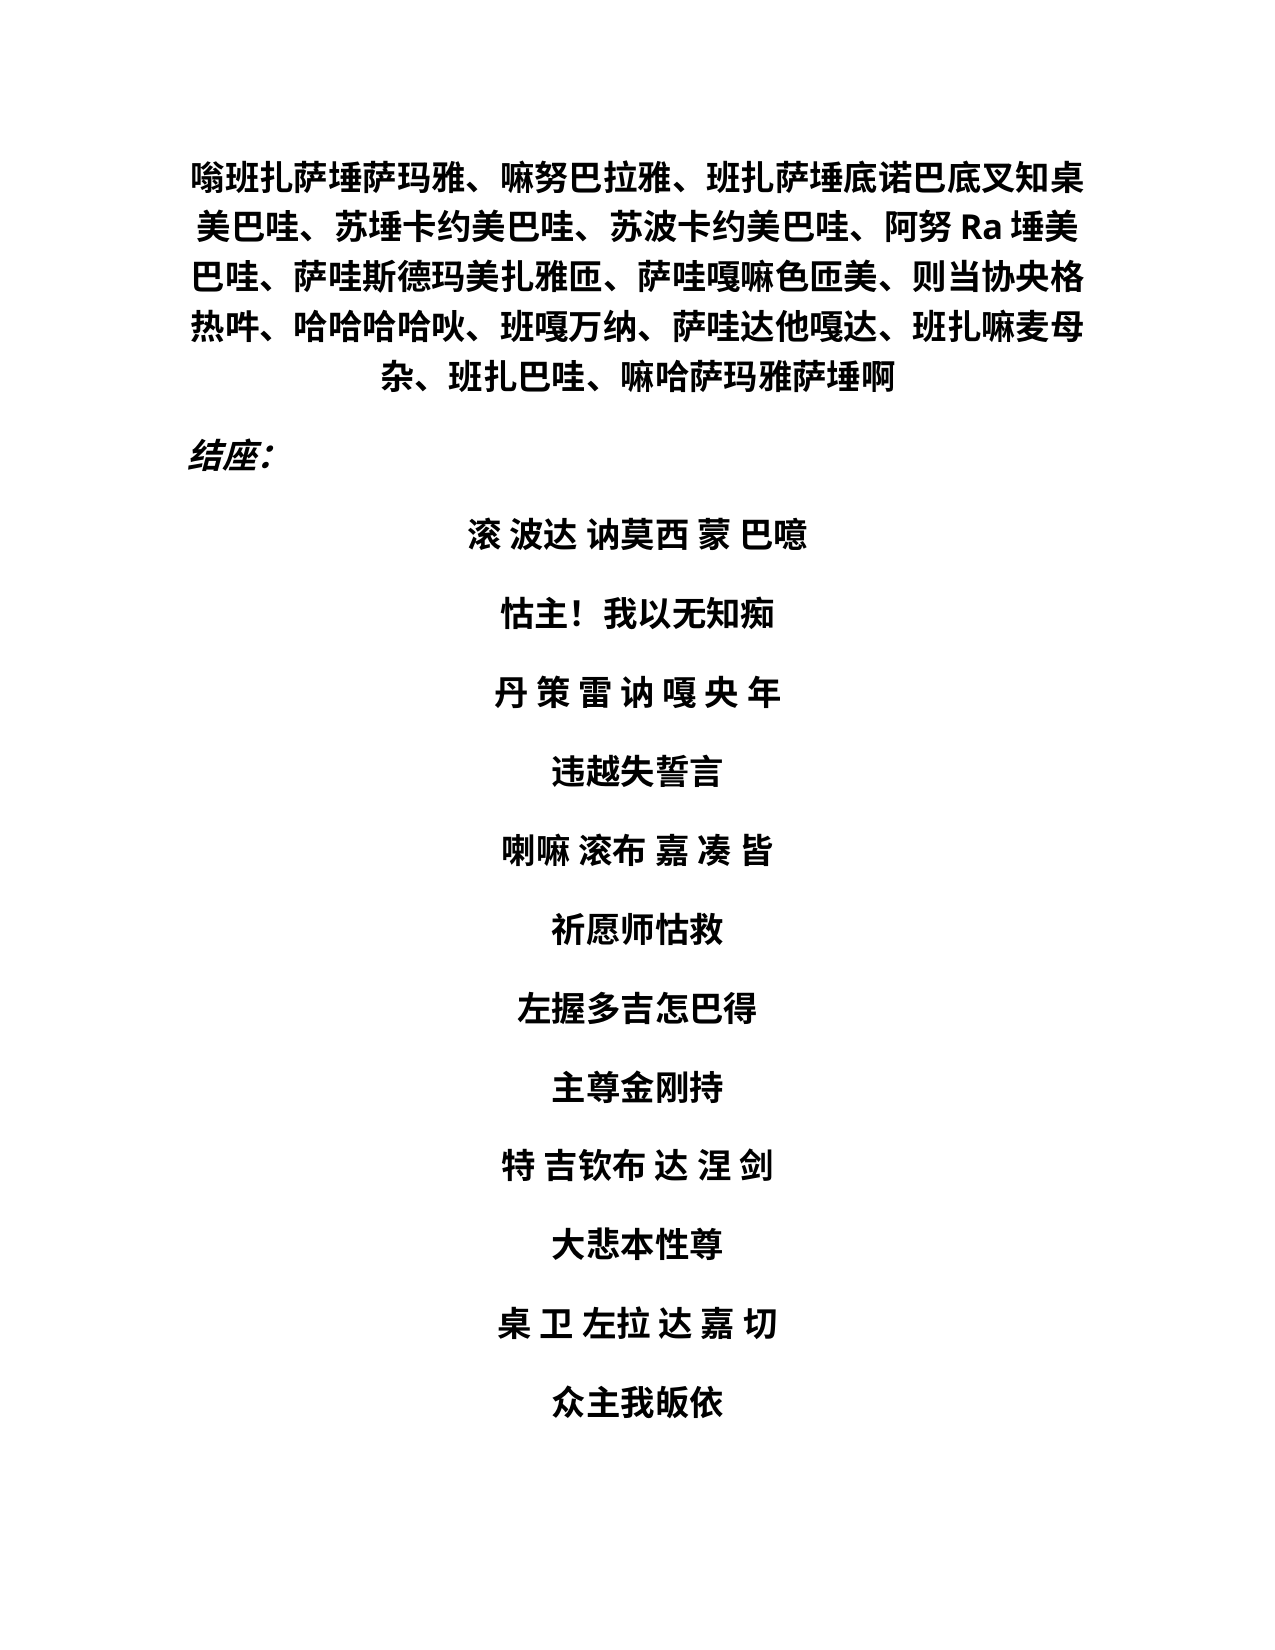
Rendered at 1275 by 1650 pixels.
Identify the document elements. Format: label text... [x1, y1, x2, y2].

text 滚 波达 讷莫西 蒙 巴噫 [187, 507, 1087, 557]
text 特 吉钦布 达 涅 剑 [187, 1139, 1087, 1189]
text 结座： [187, 428, 1087, 478]
text 祈愿师怙救 [187, 902, 1087, 952]
text 嗡班扎萨埵萨玛雅、嘛努巴拉雅、班扎萨埵底诺巴底叉知桌美巴哇、苏埵卡约美巴哇、苏波卡约美巴哇、阿努Ra埵美巴哇、萨哇斯德玛美扎雅匝、萨哇嘎嘛色匝美、则当协央格热吽、哈哈哈哈吙、班嘎万纳、萨哇达他嘎达、班扎嘛麦母杂、班扎巴哇、嘛哈萨玛雅萨埵啊 [187, 150, 1087, 399]
text 大悲本性尊 [187, 1218, 1087, 1268]
text 喇嘛 滚布 嘉 凑 皆 [187, 823, 1087, 873]
text 桌 卫 左拉 达 嘉 切 [187, 1297, 1087, 1347]
text 众主我皈依 [187, 1376, 1087, 1426]
text 左握多吉怎巴得 [187, 981, 1087, 1031]
text 主尊金刚持 [187, 1060, 1087, 1110]
text 丹 策 雷 讷 嘎 央 年 [187, 665, 1087, 715]
text 怙主！我以无知痴 [187, 586, 1087, 636]
text 违越失誓言 [187, 744, 1087, 794]
